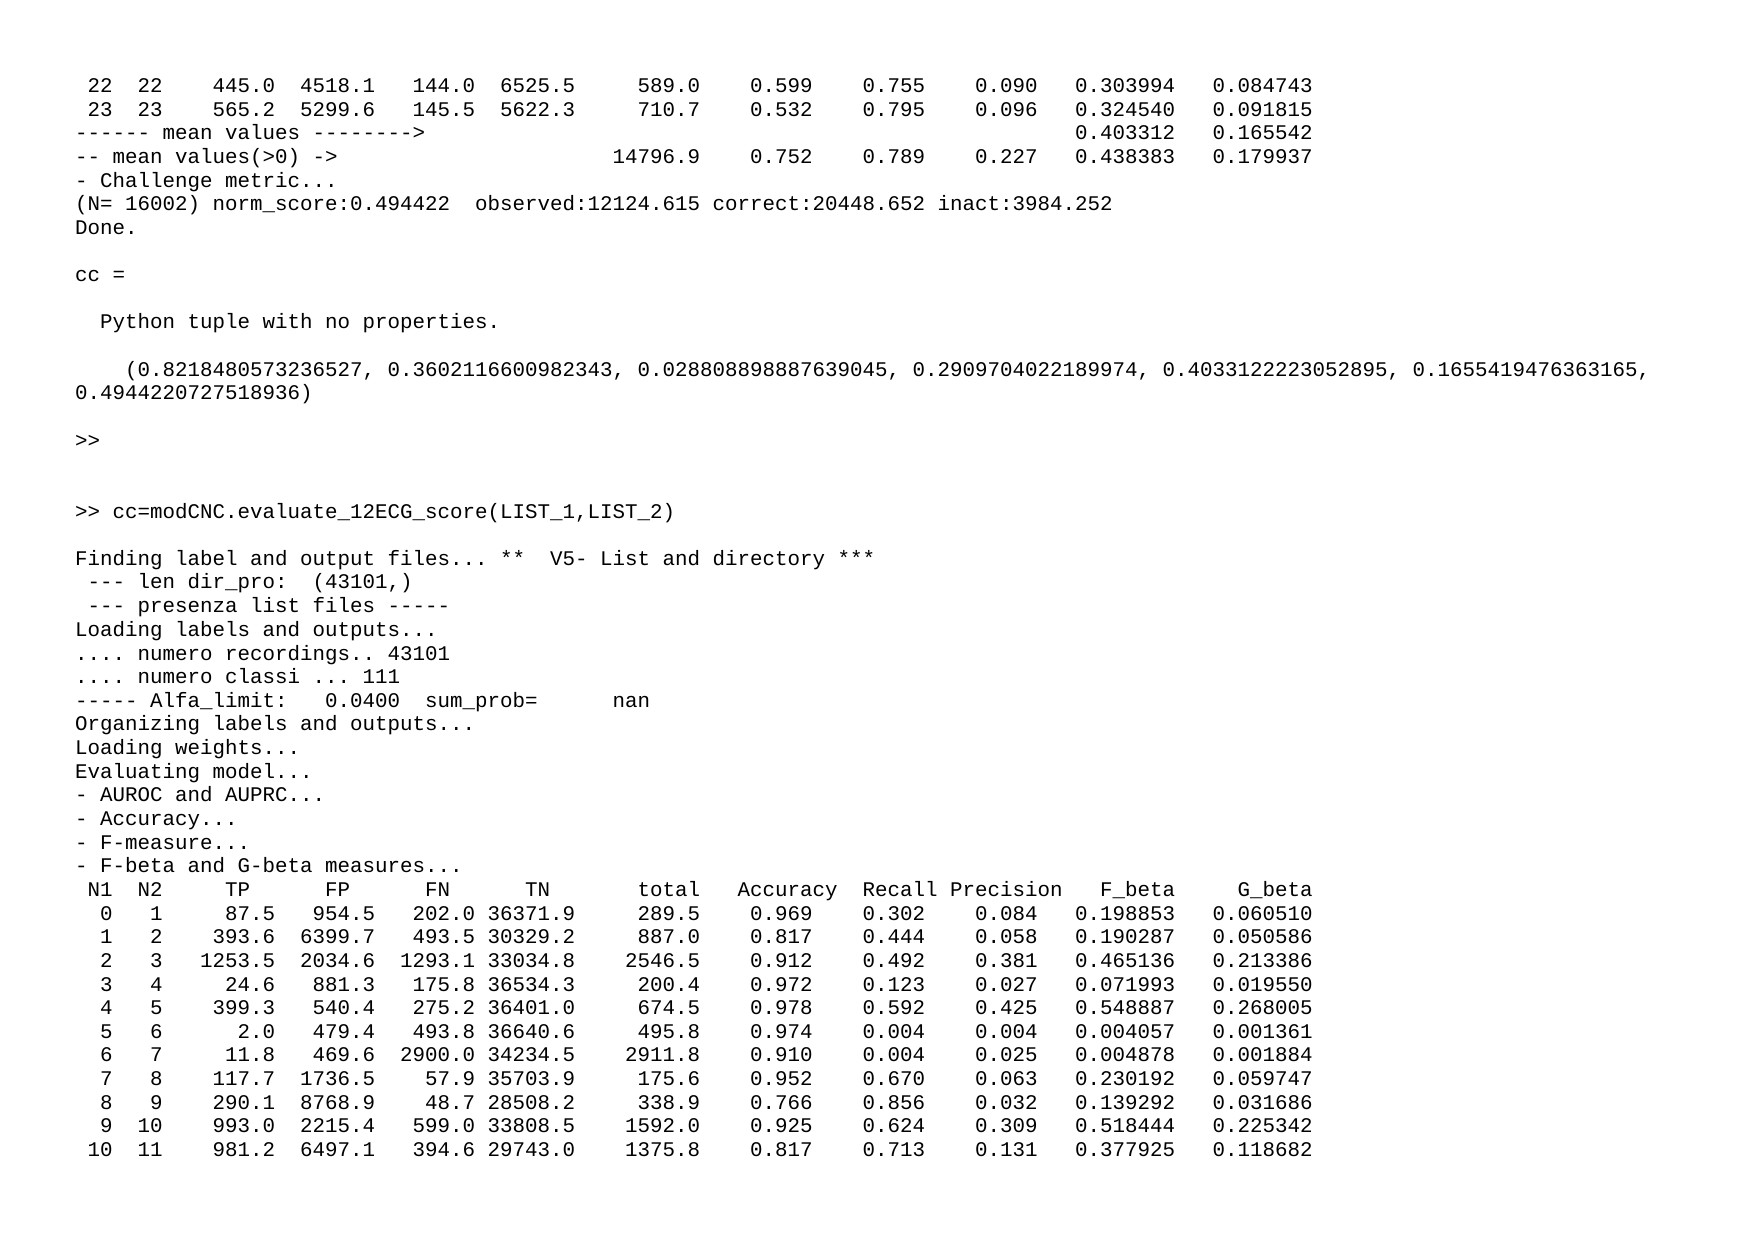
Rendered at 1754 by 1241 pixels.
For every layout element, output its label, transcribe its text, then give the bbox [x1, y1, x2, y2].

text Organizing labels and outputs... [75, 713, 1679, 737]
text Finding label and output files... ** V5- List and directory *** [75, 548, 1679, 572]
text N1 N2 TP FP FN TN total Accuracy Recall Precision F_beta G_beta [75, 879, 1679, 903]
text --- len dir_pro: (43101,) [75, 572, 1679, 595]
text (N= 16002) norm_score:0.494422 observed:12124.615 correct:20448.652 inact:3984.252 [75, 193, 1679, 217]
text -- mean values(>0) -> 14796.9 0.752 0.789 0.227 0.438383 0.179937 [75, 146, 1679, 169]
text - Accuracy... [75, 808, 1679, 832]
text (0.8218480573236527, 0.3602116600982343, 0.028808898887639045, 0.2909704022189974, 0.4033122223052895, 0.1655419476363165, 0.4944220727518936) [75, 359, 1679, 406]
text 10 11 981.2 6497.1 394.6 29743.0 1375.8 0.817 0.713 0.131 0.377925 0.118682 [75, 1139, 1679, 1163]
text .... numero classi ... 111 [75, 666, 1679, 690]
text - AUROC and AUPRC... [75, 784, 1679, 808]
text >> cc=modCNC.evaluate_12ECG_score(LIST_1,LIST_2) [75, 501, 1679, 524]
text 22 22 445.0 4518.1 144.0 6525.5 589.0 0.599 0.755 0.090 0.303994 0.084743 [75, 75, 1679, 99]
text Loading weights... [75, 737, 1679, 761]
text 0 1 87.5 954.5 202.0 36371.9 289.5 0.969 0.302 0.084 0.198853 0.060510 [75, 903, 1679, 926]
text 6 7 11.8 469.6 2900.0 34234.5 2911.8 0.910 0.004 0.025 0.004878 0.001884 [75, 1044, 1679, 1068]
text - F-measure... [75, 832, 1679, 855]
text 9 10 993.0 2215.4 599.0 33808.5 1592.0 0.925 0.624 0.309 0.518444 0.225342 [75, 1115, 1679, 1139]
text - F-beta and G-beta measures... [75, 855, 1679, 879]
text - Challenge metric... [75, 169, 1679, 193]
text 2 3 1253.5 2034.6 1293.1 33034.8 2546.5 0.912 0.492 0.381 0.465136 0.213386 [75, 950, 1679, 973]
text cc = [75, 264, 1679, 288]
text .... numero recordings.. 43101 [75, 642, 1679, 666]
text --- presenza list files ----- [75, 595, 1679, 619]
text 7 8 117.7 1736.5 57.9 35703.9 175.6 0.952 0.670 0.063 0.230192 0.059747 [75, 1068, 1679, 1092]
text ----- Alfa_limit: 0.0400 sum_prob= nan [75, 690, 1679, 713]
text 3 4 24.6 881.3 175.8 36534.3 200.4 0.972 0.123 0.027 0.071993 0.019550 [75, 973, 1679, 997]
text Done. [75, 217, 1679, 241]
text >> [75, 430, 1679, 453]
text ------ mean values --------> 0.403312 0.165542 [75, 122, 1679, 146]
text Evaluating model... [75, 761, 1679, 784]
text Python tuple with no properties. [75, 311, 1679, 335]
text 5 6 2.0 479.4 493.8 36640.6 495.8 0.974 0.004 0.004 0.004057 0.001361 [75, 1021, 1679, 1044]
text 1 2 393.6 6399.7 493.5 30329.2 887.0 0.817 0.444 0.058 0.190287 0.050586 [75, 926, 1679, 950]
text 8 9 290.1 8768.9 48.7 28508.2 338.9 0.766 0.856 0.032 0.139292 0.031686 [75, 1092, 1679, 1115]
text 4 5 399.3 540.4 275.2 36401.0 674.5 0.978 0.592 0.425 0.548887 0.268005 [75, 997, 1679, 1021]
text Loading labels and outputs... [75, 619, 1679, 642]
text 23 23 565.2 5299.6 145.5 5622.3 710.7 0.532 0.795 0.096 0.324540 0.091815 [75, 99, 1679, 122]
